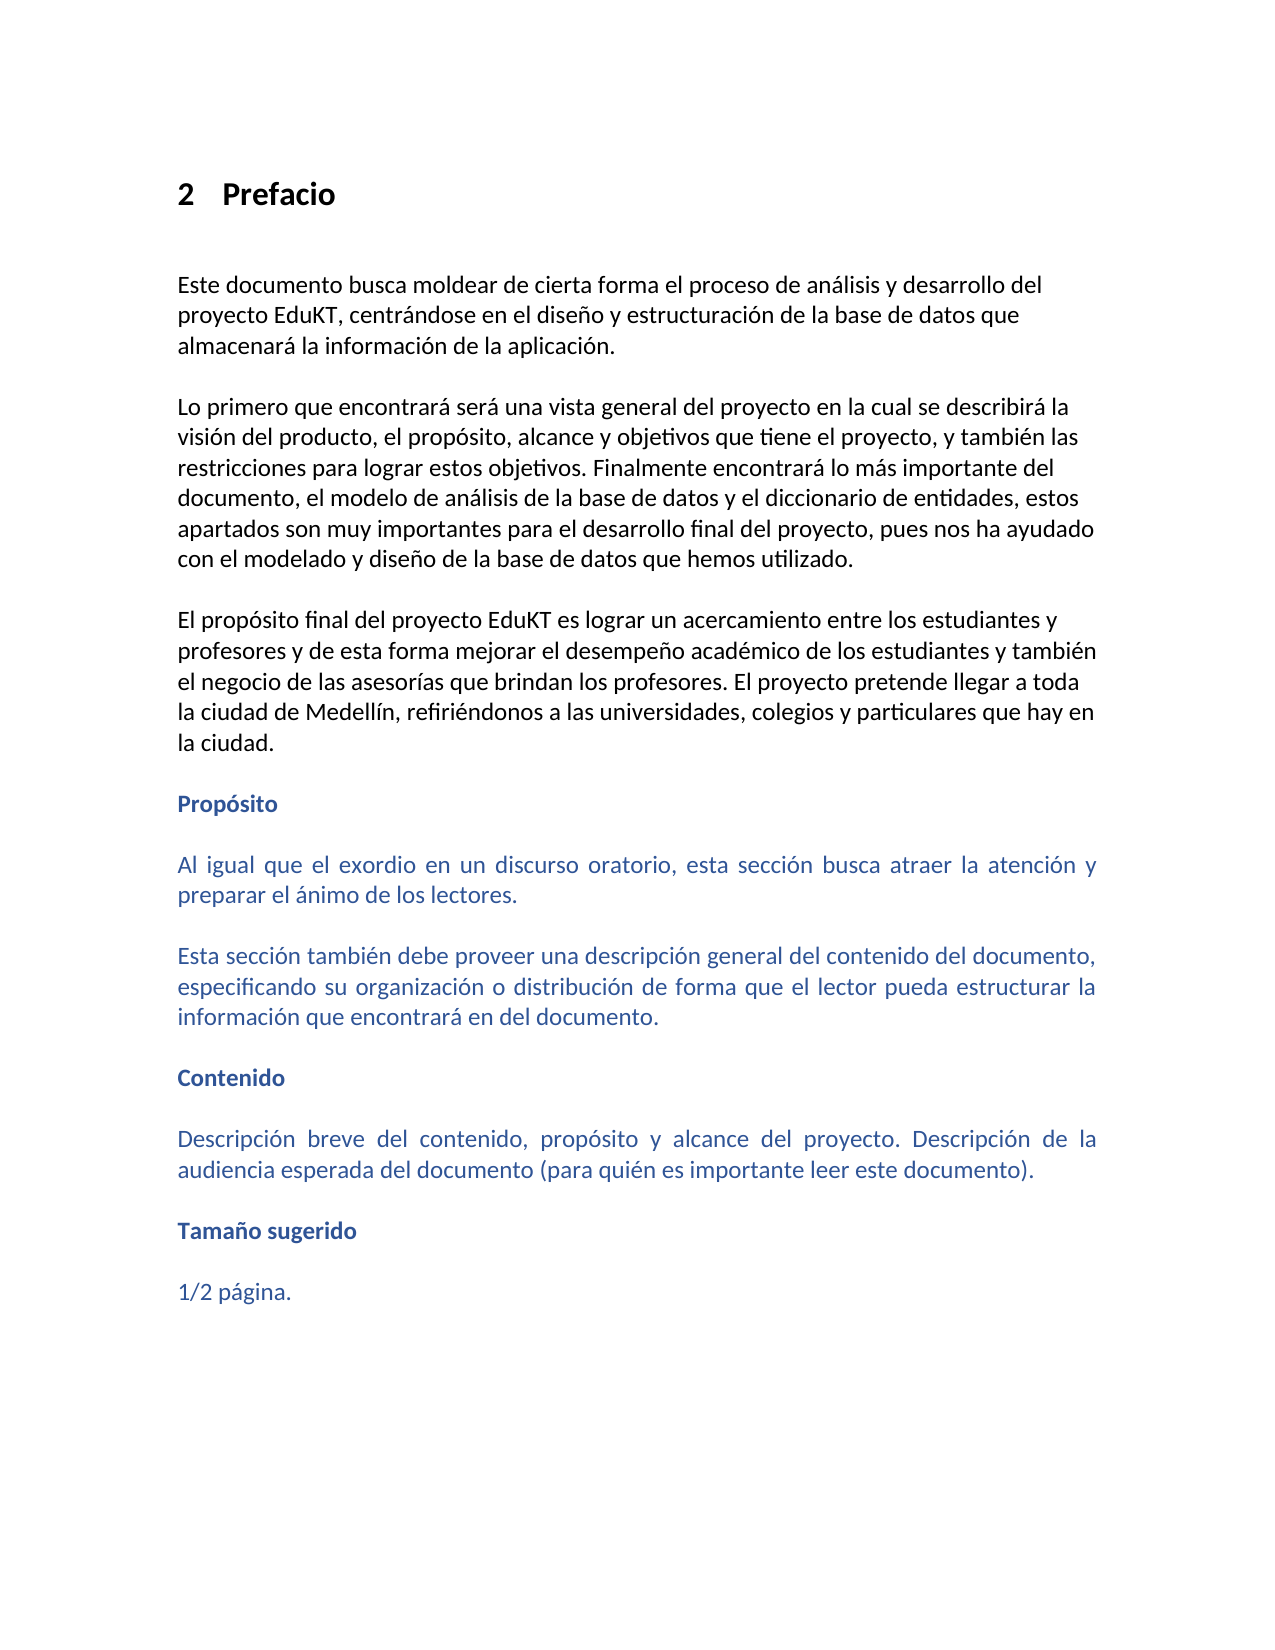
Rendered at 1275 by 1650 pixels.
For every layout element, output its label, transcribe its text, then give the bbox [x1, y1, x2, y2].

text Lo primero que encontrará será una vista general del proyecto en la cual se describirá la visión del producto, el propósito, alcance y objetivos que tiene el proyecto, y también las restricciones para lograr estos objetivos. Finalmente encontrará lo más importante del documento, el modelo de análisis de la base de datos y el diccionario de entidades, estos apartados son muy importantes para el desarrollo final del proyecto, pues nos ha ayudado con el modelado y diseño de la base de datos que hemos utilizado. [177, 391, 1098, 574]
subtitle Prefacio [177, 173, 1098, 213]
text Contenido [177, 1062, 1098, 1093]
text Este documento busca moldear de cierta forma el proceso de análisis y desarrollo del proyecto EduKT, centrándose en el diseño y estructuración de la base de datos que almacenará la información de la aplicación. [177, 269, 1098, 360]
text El propósito final del proyecto EduKT es lograr un acercamiento entre los estudiantes y profesores y de esta forma mejorar el desempeño académico de los estudiantes y también el negocio de las asesorías que brindan los profesores. El proyecto pretende llegar a toda la ciudad de Medellín, refiriéndonos a las universidades, colegios y particulares que hay en la ciudad. [177, 604, 1098, 757]
text Tamaño sugerido [177, 1215, 1098, 1246]
text Esta sección también debe proveer una descripción general del contenido del documento, especificando su organización o distribución de forma que el lector pueda estructurar la información que encontrará en del documento. [177, 940, 1098, 1032]
text Descripción breve del contenido, propósito y alcance del proyecto. Descripción de la audiencia esperada del documento (para quién es importante leer este documento). [177, 1123, 1098, 1184]
text 1/2 página. [177, 1276, 1098, 1307]
text Al igual que el exordio en un discurso oratorio, esta sección busca atraer la atención y preparar el ánimo de los lectores. [177, 849, 1098, 910]
text Propósito [177, 788, 1098, 818]
